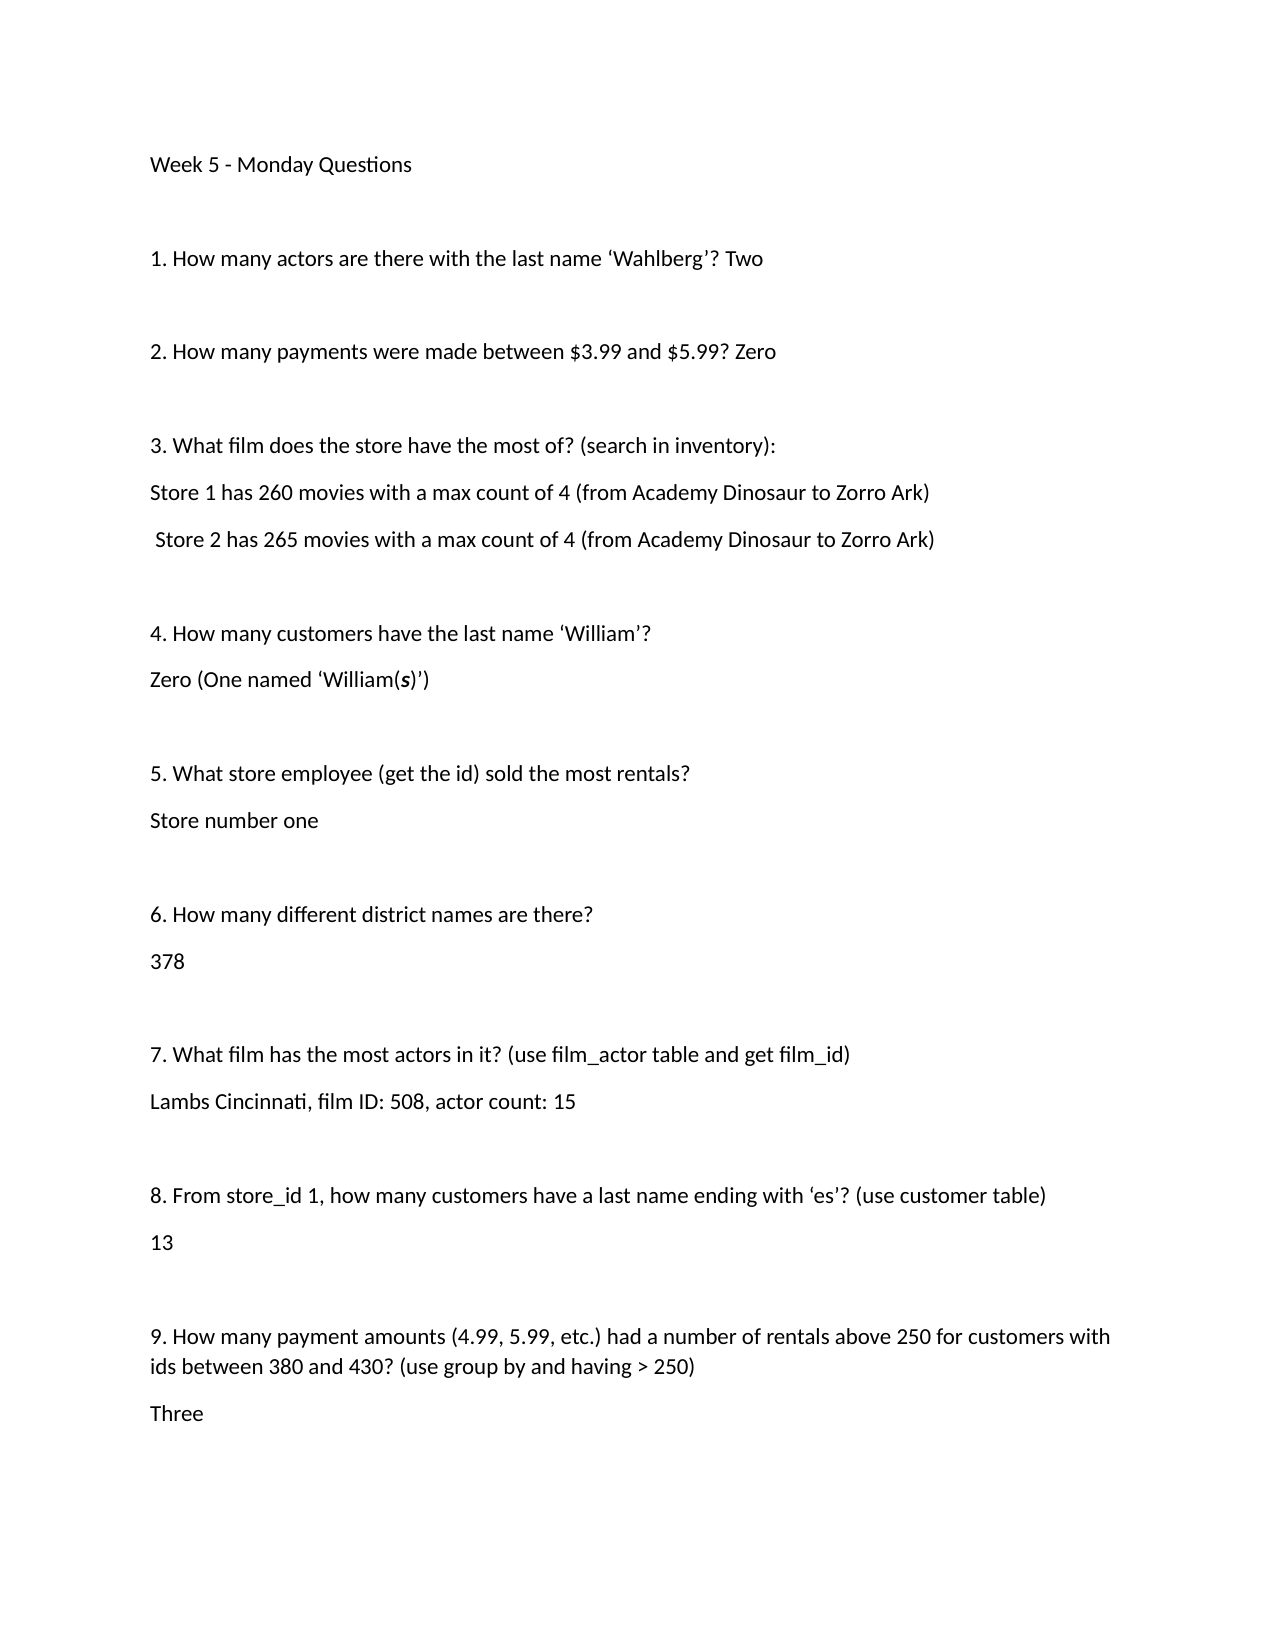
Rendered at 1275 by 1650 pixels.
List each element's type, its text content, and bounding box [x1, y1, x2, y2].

text Zero (One named ‘William(s)’) [150, 666, 1125, 694]
text Lambs Cincinnati, film ID: 508, actor count: 15 [150, 1087, 1125, 1116]
text 2. How many payments were made between $3.99 and $5.99? Zero [150, 337, 1125, 366]
text 5. What store employee (get the id) sold the most rentals? [150, 759, 1125, 787]
text Store 2 has 265 movies with a max count of 4 (from Academy Dinosaur to Zorro Ark) [150, 525, 1125, 553]
text 8. From store_id 1, how many customers have a last name ending with ‘es’? (use customer table) [150, 1181, 1125, 1209]
text 1. How many actors are there with the last name ‘Wahlberg’? Two [150, 244, 1125, 272]
text 9. How many payment amounts (4.99, 5.99, etc.) had a number of rentals above 250 for customers with ids between 380 and 430? (use group by and having > 250) [150, 1322, 1125, 1380]
text 7. What film has the most actors in it? (use film_actor table and get film_id) [150, 1041, 1125, 1069]
text Store 1 has 260 movies with a max count of 4 (from Academy Dinosaur to Zorro Ark) [150, 478, 1125, 506]
text 378 [150, 947, 1125, 975]
text 3. What film does the store have the most of? (search in inventory): [150, 431, 1125, 459]
text Week 5 - Monday Questions [150, 150, 1125, 178]
text 4. How many customers have the last name ‘William’? [150, 619, 1125, 647]
text Store number one [150, 806, 1125, 834]
text 6. How many different district names are there? [150, 900, 1125, 928]
text 13 [150, 1228, 1125, 1256]
text Three [150, 1399, 1125, 1427]
